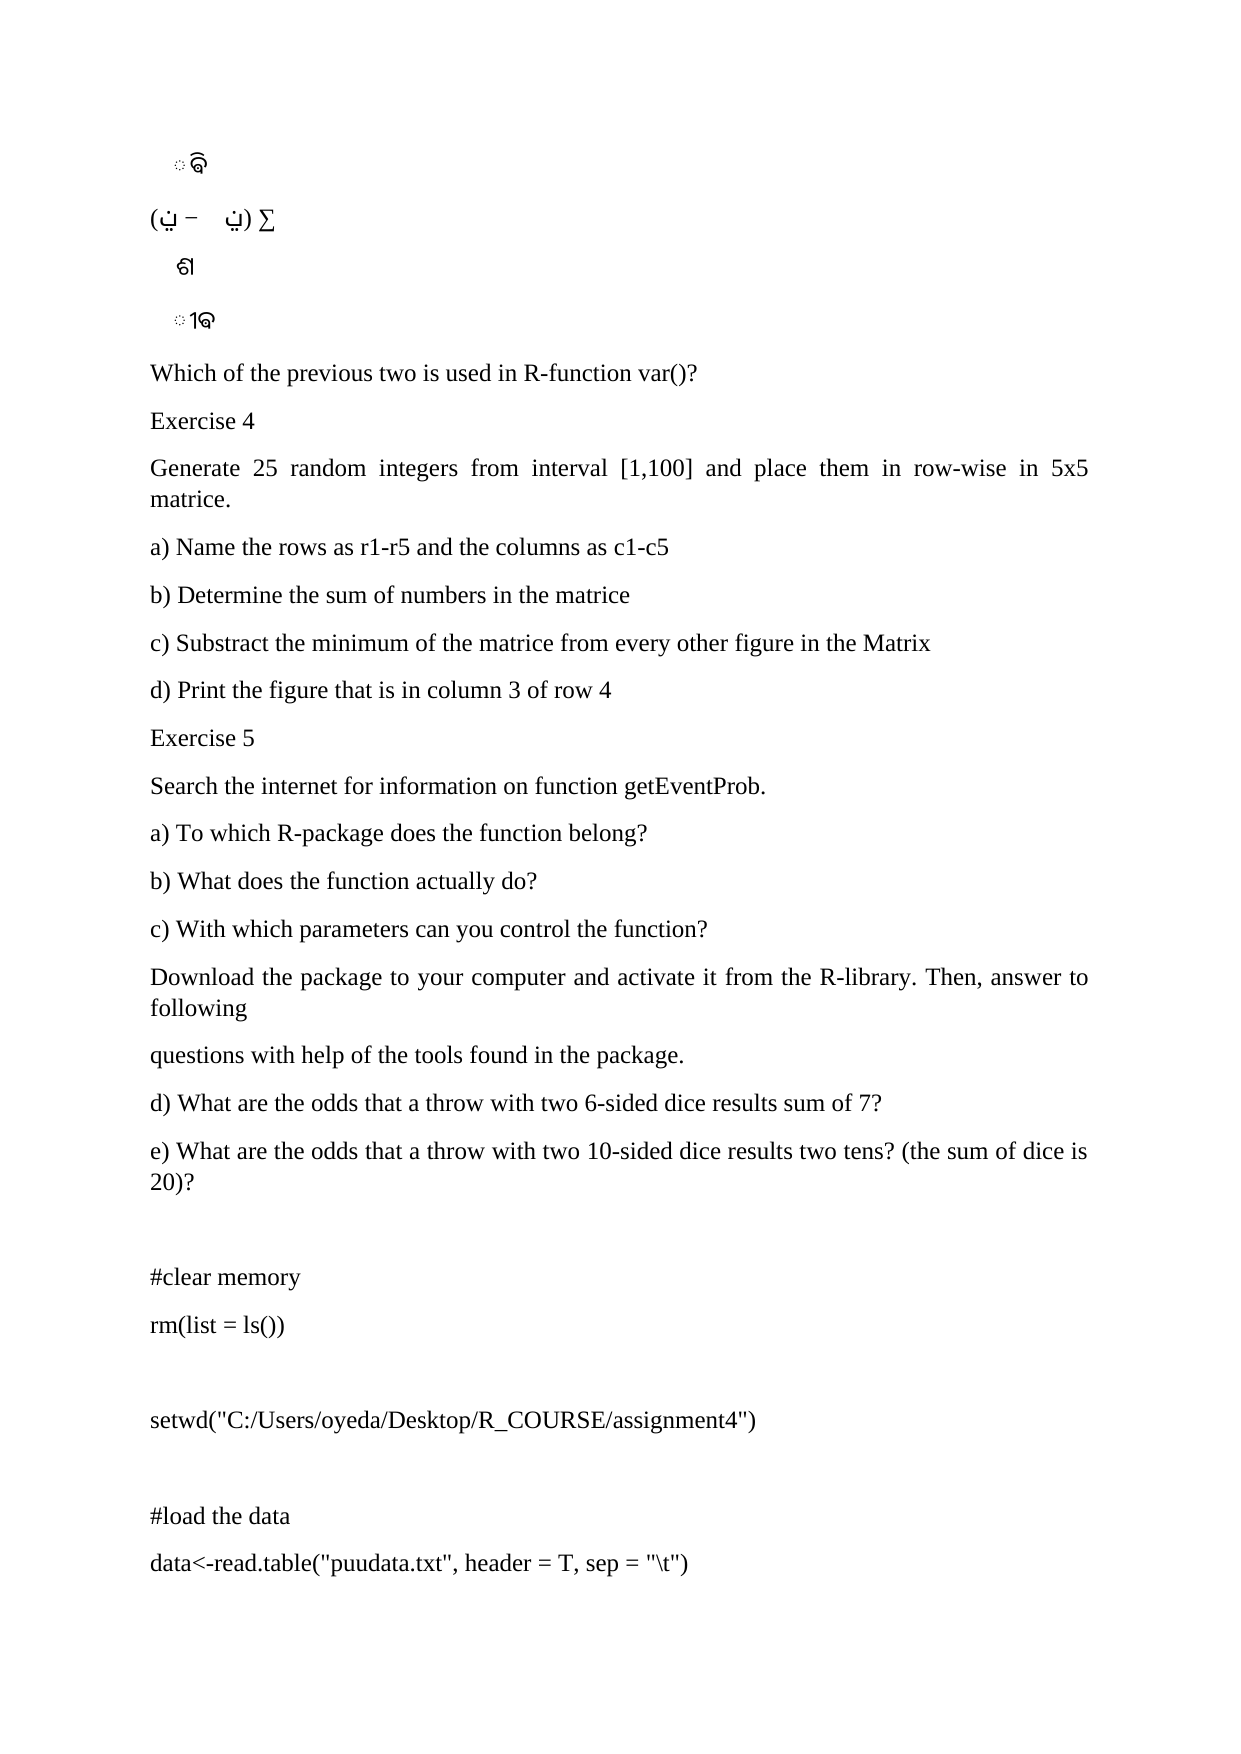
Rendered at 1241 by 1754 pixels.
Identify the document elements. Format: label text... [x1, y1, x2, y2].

text setwd("C:/Users/oyeda/Desktop/R_COURSE/assignment4") [150, 1405, 1090, 1434]
text ௜ୀଵ [150, 304, 1090, 339]
text #load the data [150, 1501, 1090, 1529]
text Search the internet for information on function getEventProb. [150, 771, 1090, 799]
text b) What does the function actually do? [150, 866, 1090, 895]
text Generate 25 random integers from interval [1,100] and place them in row-wise in 5x5 matrice. [150, 453, 1090, 513]
text d) Print the figure that is in column 3 of row 4 [150, 675, 1090, 704]
text data<-read.table("puudata.txt", header = T, sep = "\t") [150, 1548, 1090, 1577]
text Which of the previous two is used in R-function var()? [150, 358, 1090, 387]
text Exercise 4 [150, 406, 1090, 434]
text questions with help of the tools found in the package. [150, 1040, 1090, 1069]
text ௡ ଶ [150, 251, 1090, 285]
text ௡ିଵ [150, 150, 1090, 184]
text a) To which R-package does the function belong? [150, 818, 1090, 847]
text c) Substract the minimum of the matrice from every other figure in the Matrix [150, 628, 1090, 656]
text #clear memory [150, 1262, 1090, 1291]
text d) What are the odds that a throw with two 6-sided dice results sum of 7? [150, 1088, 1090, 1117]
text Exercise 5 [150, 723, 1090, 752]
text e) What are the odds that a throw with two 10-sided dice results two tens? (the sum of dice is 20)? [150, 1136, 1090, 1196]
text rm(list = ls()) [150, 1310, 1090, 1339]
text b) Determine the sum of numbers in the matrice [150, 580, 1090, 609]
text (ݔ − ௜ݔ) ∑ [150, 203, 1090, 232]
text c) With which parameters can you control the function? [150, 914, 1090, 943]
text Download the package to your computer and activate it from the R-library. Then, answer to following [150, 962, 1090, 1021]
text a) Name the rows as r1-r5 and the columns as c1-c5 [150, 532, 1090, 561]
